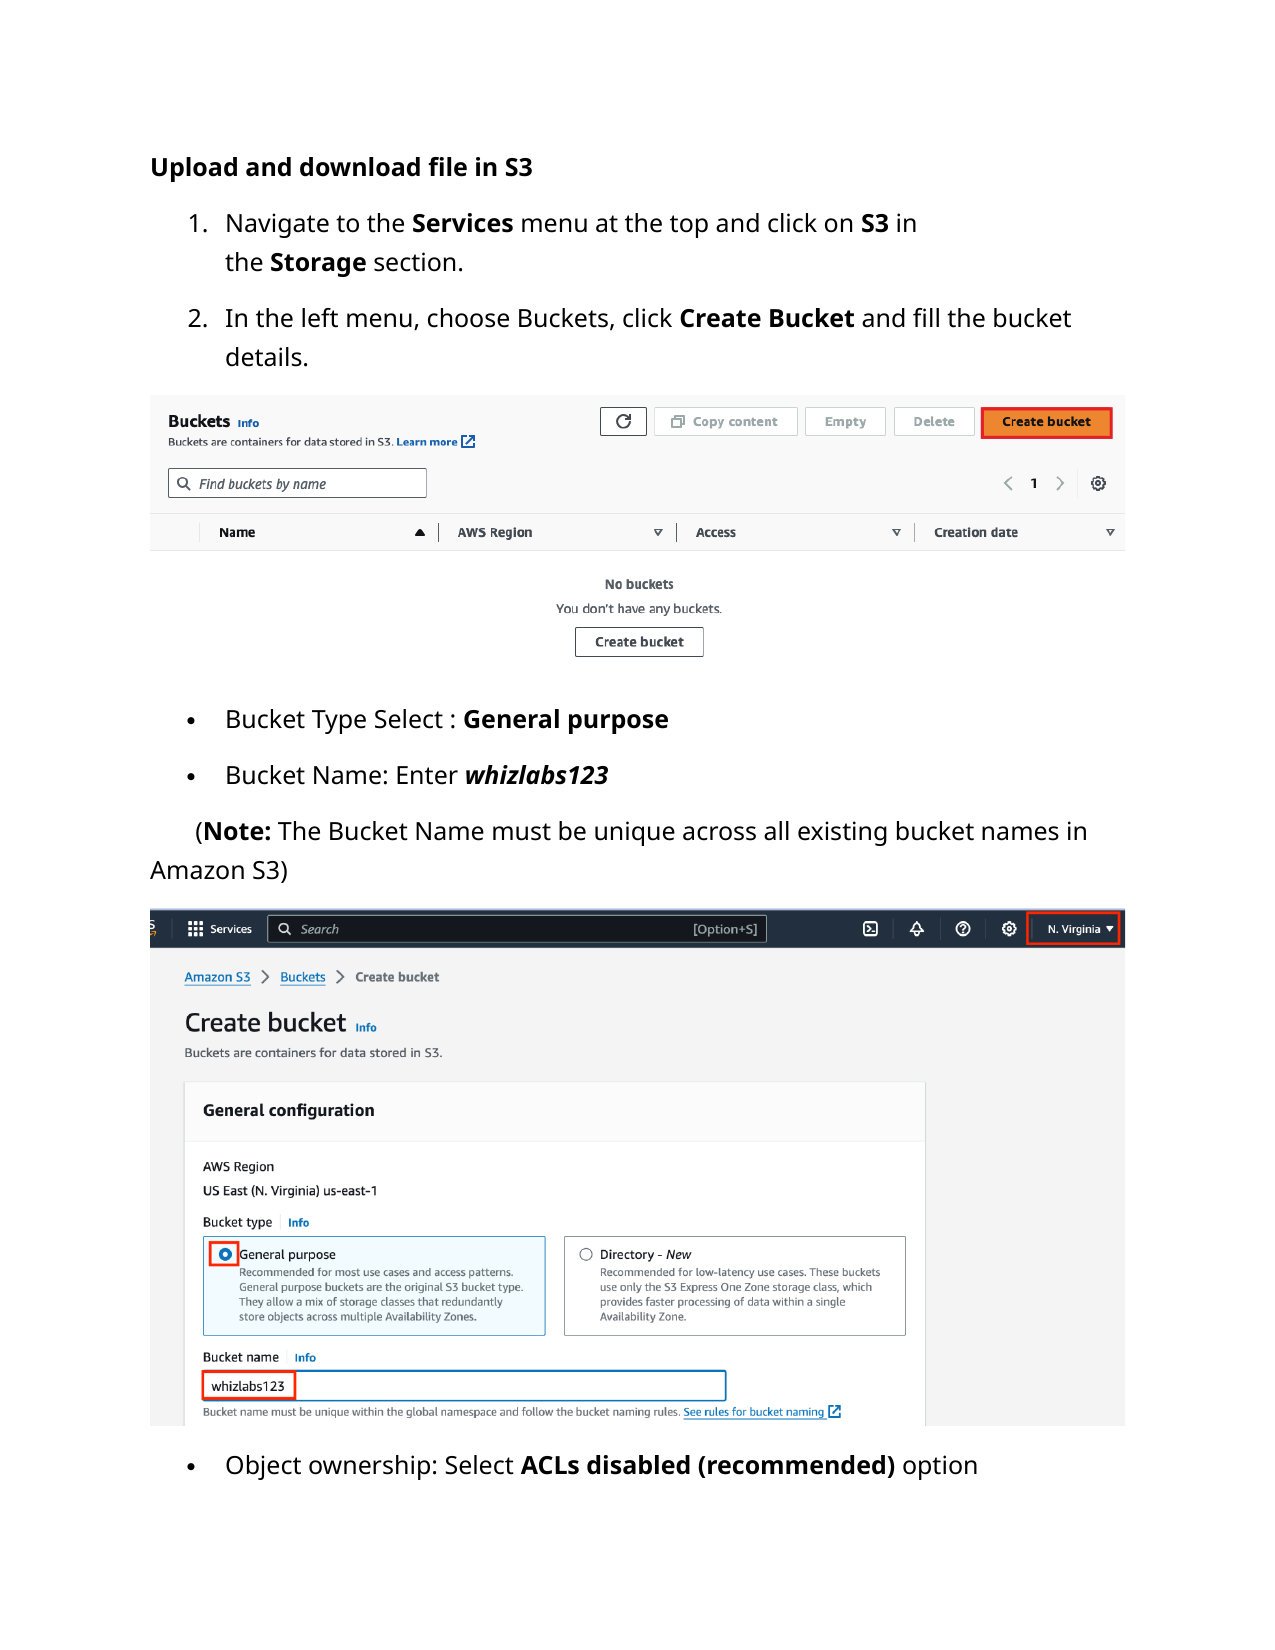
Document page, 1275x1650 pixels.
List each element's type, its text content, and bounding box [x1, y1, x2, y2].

list Object ownership: Select ACLs disabled (recommended) option [187, 1448, 1125, 1482]
list Navigate to the Services menu at the top and click on S3 in the Storage section. [187, 206, 1125, 279]
picture [150, 395, 1125, 680]
list Bucket Name: Enter whizlabs123 [187, 758, 1125, 792]
picture [150, 908, 1125, 1426]
text (Note: The Bucket Name must be unique across all existing bucket names in Amazon S3) [150, 813, 1125, 887]
list In the left menu, choose Buckets, click Create Bucket and fill the bucket details. [187, 301, 1125, 374]
list Bucket Type Select : General purpose [187, 702, 1125, 736]
text Upload and download file in S3 [150, 150, 1125, 184]
